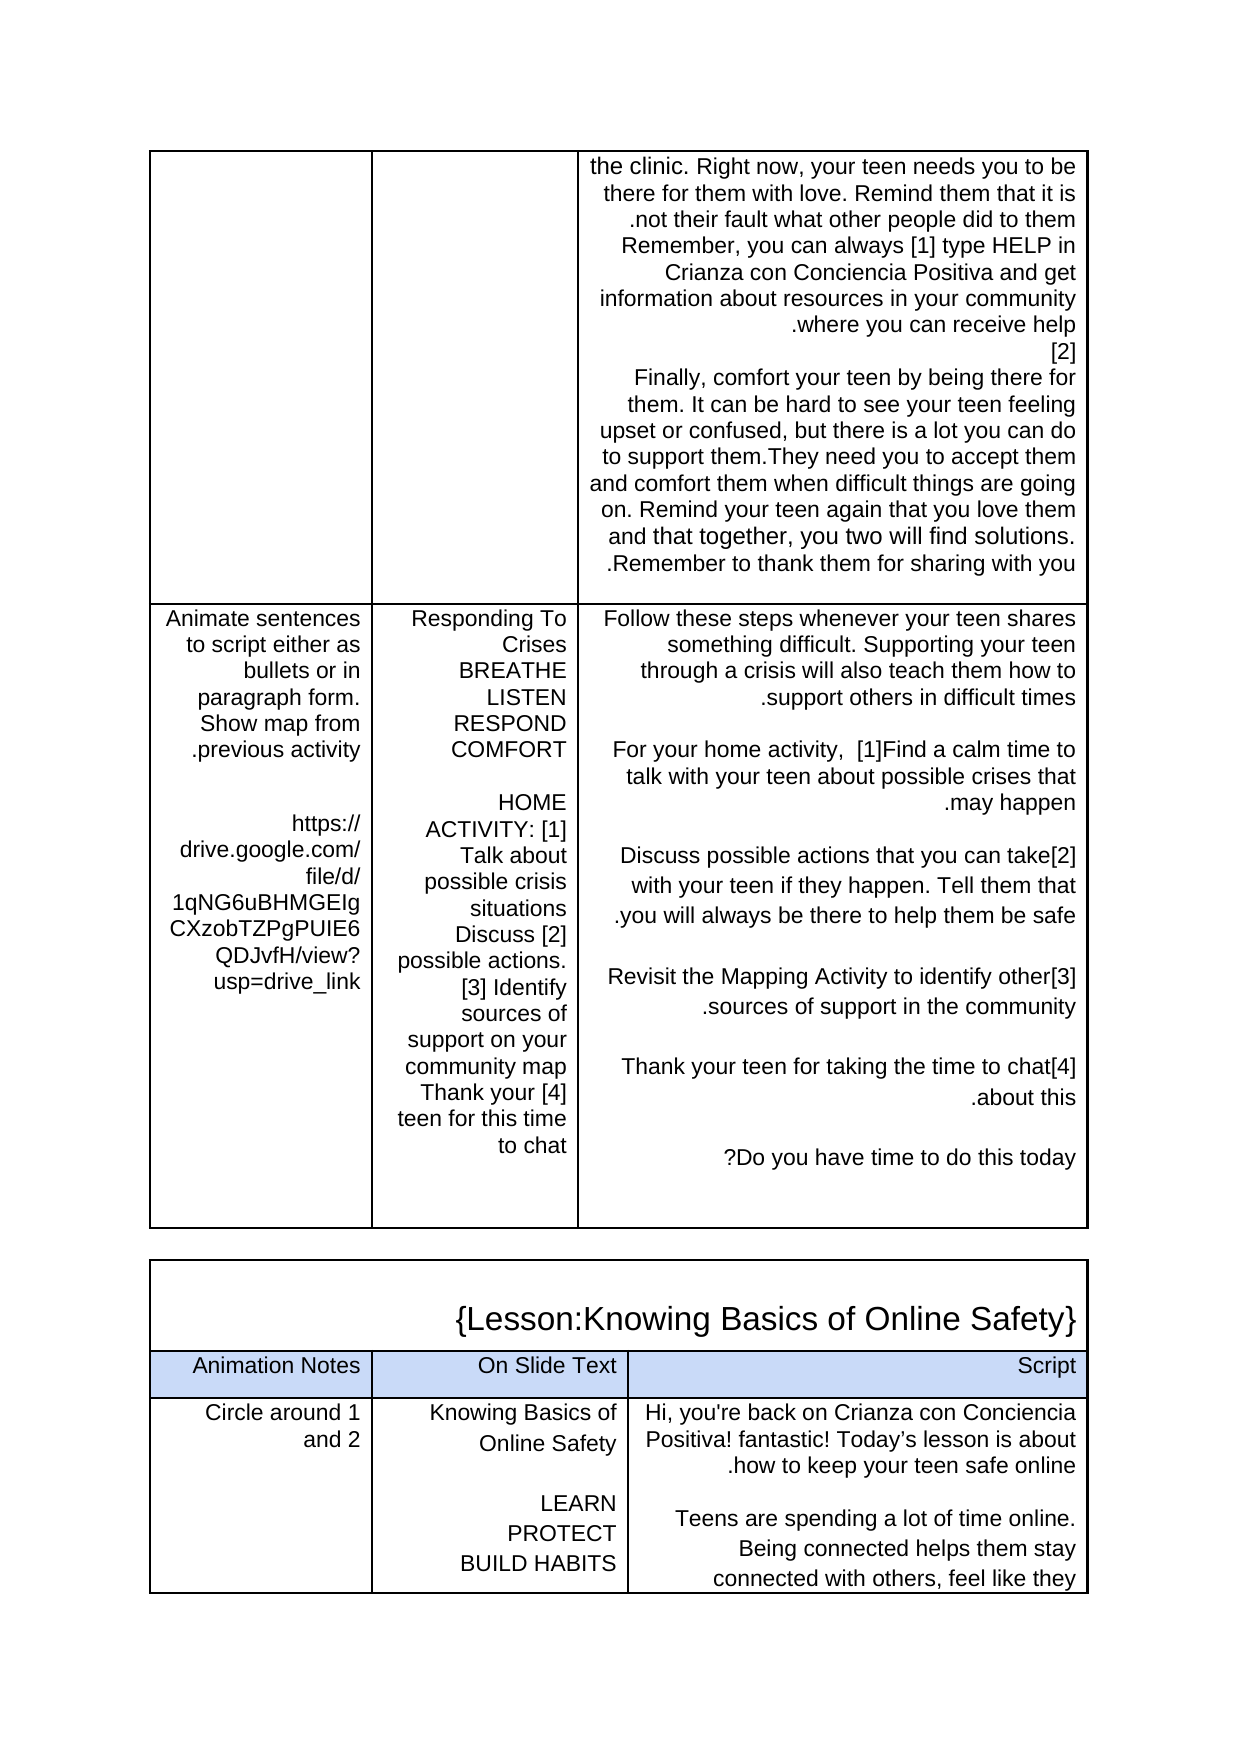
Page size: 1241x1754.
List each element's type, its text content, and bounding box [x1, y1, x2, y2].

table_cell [629, 1399, 1086, 1592]
table_header {Lesson:Knowing Basics of Online Safety} [151, 1261, 1086, 1350]
table_cell Follow these steps whenever your teen shares something difficult. Supporting your teen through a crisis will also teach them how to support others in difficult times. For your home activity, [1]Find a calm time to talk with your teen about possible crises that may happen. [2]Discuss possible actions that you can take with your teen if they happen. Tell them that you will always be there to help them be safe. [3]Revisit the Mapping Activity to identify other sources of support in the community. [4]Thank your teen for taking the time to chat about this. Do you have time to do this today? [579, 605, 1086, 1227]
table_cell Responding To Crises BREATHE LISTEN RESPOND COMFORT HOME ACTIVITY: [1] Talk about possible crisis situations [2] Discuss possible actions. [3] Identify sources of support on your community map [4] Thank your teen for this time to chat [373, 605, 577, 1227]
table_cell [151, 1399, 371, 1592]
table_cell Animation Notes [151, 1352, 371, 1397]
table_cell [373, 152, 577, 603]
table_cell Animate sentences to script either as bullets or in paragraph form. Show map from previous activity. https://drive.google.com/file/d/1qNG6uBHMGEIgCXzobTZPgPUIE6QDJvfH/view?usp=drive_link [151, 605, 371, 1227]
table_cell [579, 152, 1086, 603]
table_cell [151, 152, 371, 603]
table_cell Script [629, 1352, 1086, 1397]
table_cell On Slide Text [373, 1352, 627, 1397]
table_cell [373, 1399, 627, 1592]
